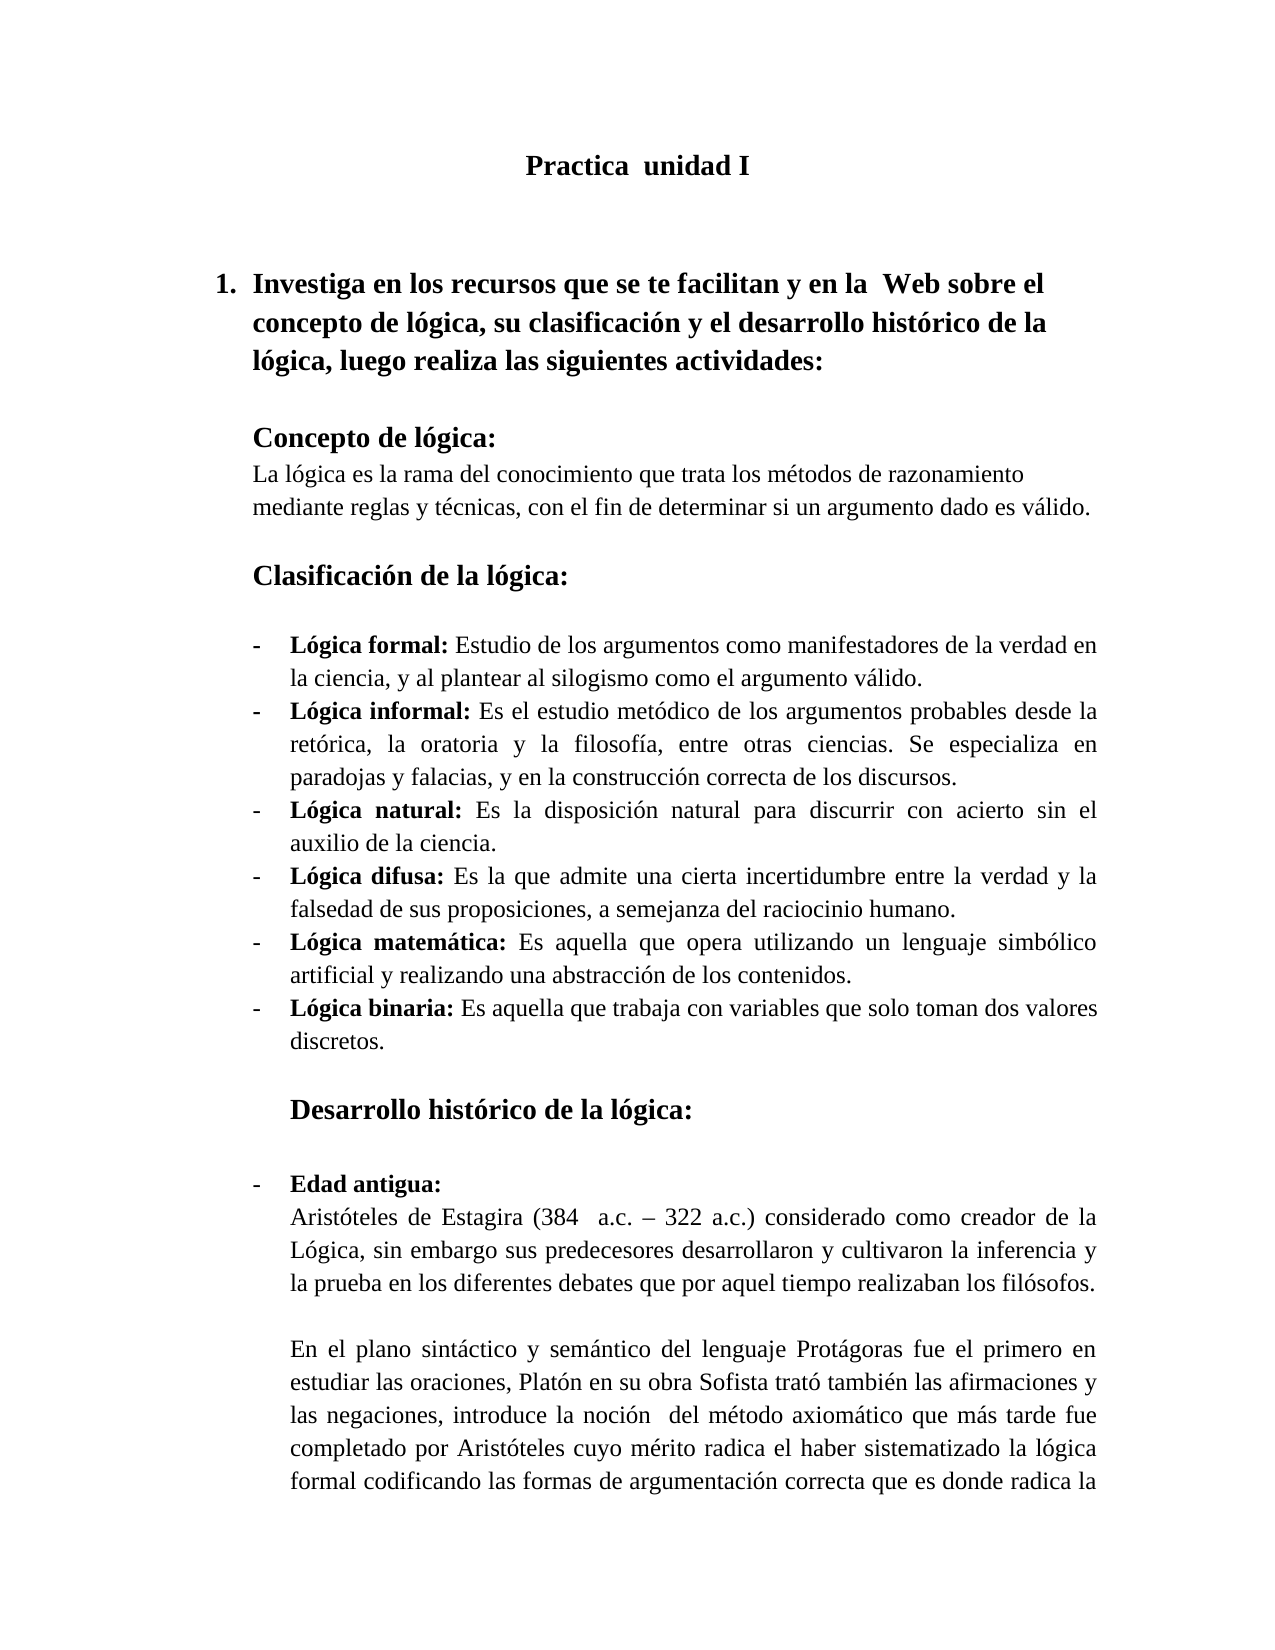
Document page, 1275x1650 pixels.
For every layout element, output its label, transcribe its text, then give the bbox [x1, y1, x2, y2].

list La lógica es la rama del conocimiento que trata los métodos de razonamiento mediante reglas y técnicas, con el fin de determinar si un argumento dado es válido. [252, 459, 1098, 521]
list Edad antigua: [252, 1169, 1098, 1198]
list Investiga en los recursos que se te facilitan y en la Web sobre el concepto de lógica, su clasificación y el desarrollo histórico de la lógica, luego realiza las siguientes actividades: [215, 266, 1098, 377]
list Desarrollo histórico de la lógica: [290, 1092, 1098, 1126]
list Lógica binaria: Es aquella que trabaja con variables que solo toman dos valores discretos. [252, 993, 1098, 1055]
list Lógica matemática: Es aquella que opera utilizando un lenguaje simbólico artificial y realizando una abstracción de los contenidos. [252, 927, 1098, 989]
list Aristóteles de Estagira (384 a.c. – 322 a.c.) considerado como creador de la Lógica, sin embargo sus predecesores desarrollaron y cultivaron la inferencia y la prueba en los diferentes debates que por aquel tiempo realizaban los filósofos. [290, 1202, 1098, 1297]
list Lógica difusa: Es la que admite una cierta incertidumbre entre la verdad y la falsedad de sus proposiciones, a semejanza del raciocinio humano. [252, 861, 1098, 923]
list Lógica informal: Es el estudio metódico de los argumentos probables desde la retórica, la oratoria y la filosofía, entre otras ciencias. Se especializa en paradojas y falacias, y en la construcción correcta de los discursos. [252, 696, 1098, 791]
list Concepto de lógica: [252, 421, 1098, 454]
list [290, 1334, 1098, 1495]
list Clasificación de la lógica: [252, 558, 1098, 592]
text Practica unidad I [177, 148, 1098, 181]
list Lógica formal: Estudio de los argumentos como manifestadores de la verdad en la ciencia, y al plantear al silogismo como el argumento válido. [252, 630, 1098, 691]
list Lógica natural: Es la disposición natural para discurrir con acierto sin el auxilio de la ciencia. [252, 795, 1098, 857]
